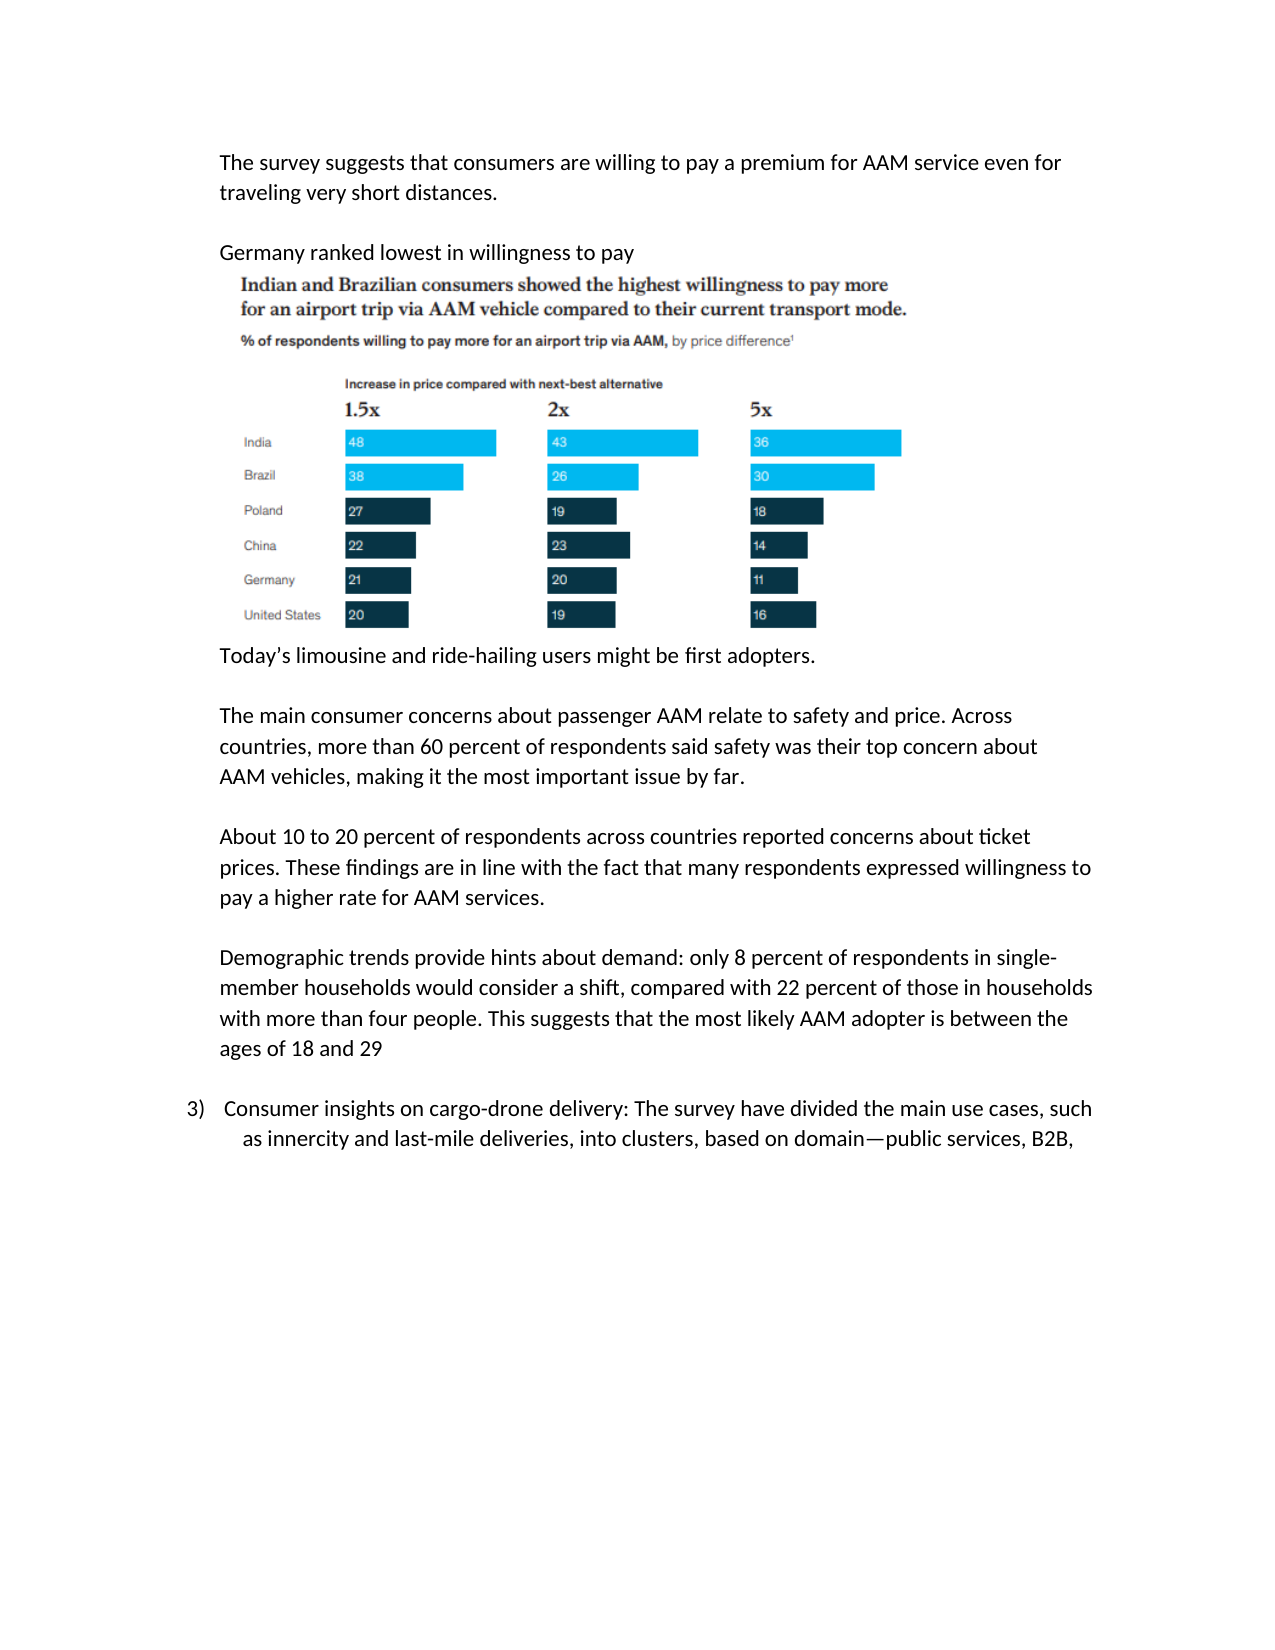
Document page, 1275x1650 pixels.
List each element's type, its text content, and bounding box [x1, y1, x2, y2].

list The main consumer concerns about passenger AAM relate to safety and price. Across countries, more than 60 percent of respondents said safety was their top concern about AAM vehicles, making it the most important issue by far. [219, 702, 1098, 790]
list Consumer insights on cargo-drone delivery: The survey have divided the main use cases, such as innercity and last-mile deliveries, into clusters, based on domain—public services, B2B, or B2C—and level of operational risk [182, 1094, 1098, 1152]
list Demographic trends provide hints about demand: only 8 percent of respondents in single-member households would consider a shift, compared with 22 percent of those in households with more than four people. This suggests that the most likely AAM adopter is between the ages of 18 and 29 [219, 943, 1098, 1062]
list Today’s limousine and ride-hailing users might be first adopters. [219, 641, 1098, 669]
list About 10 to 20 percent of respondents across countries reported concerns about ticket prices. These findings are in line with the fact that many respondents expressed willingness to pay a higher rate for AAM services. [219, 822, 1098, 911]
picture [219, 268, 921, 639]
